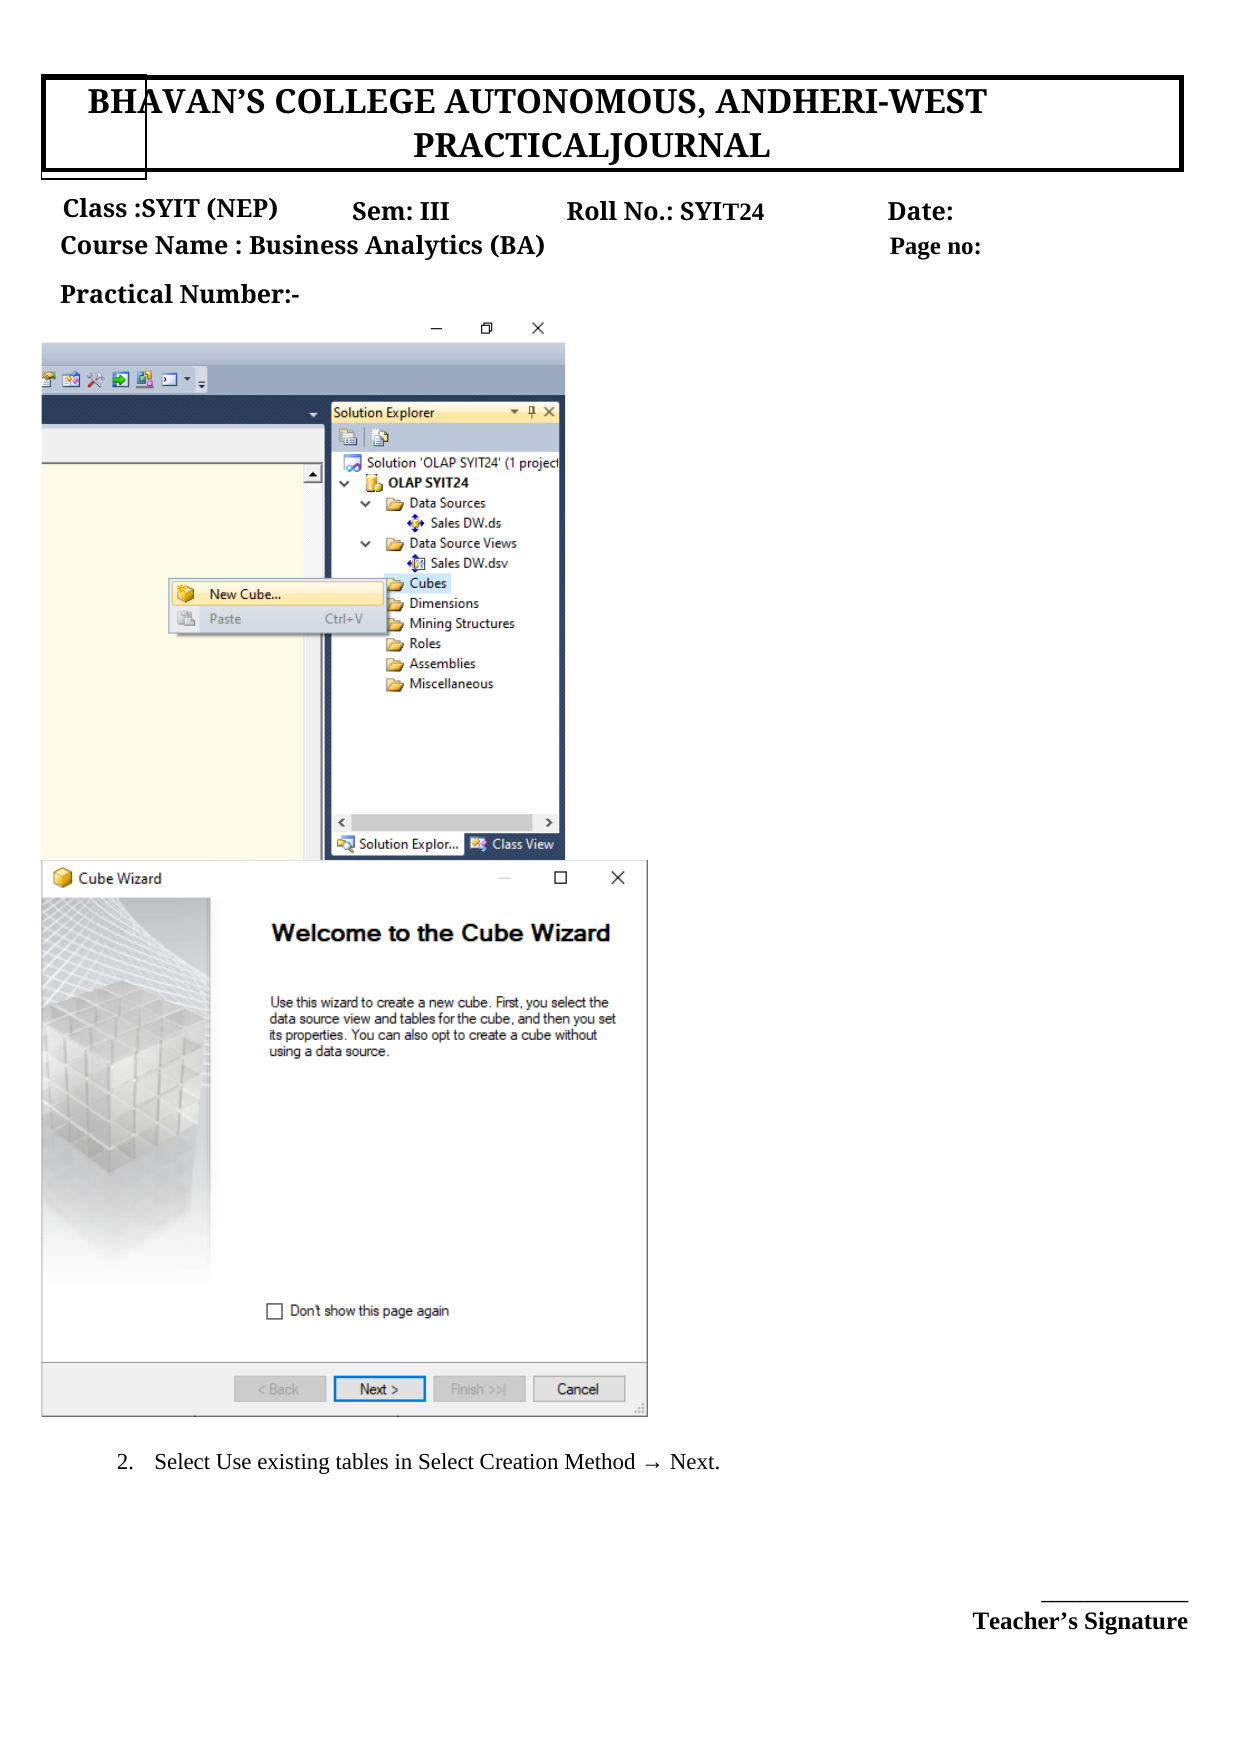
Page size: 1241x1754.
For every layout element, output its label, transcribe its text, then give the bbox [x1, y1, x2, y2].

list Select Use existing tables in Select Creation Method → Next. [117, 1448, 1188, 1474]
picture [41, 317, 648, 1417]
